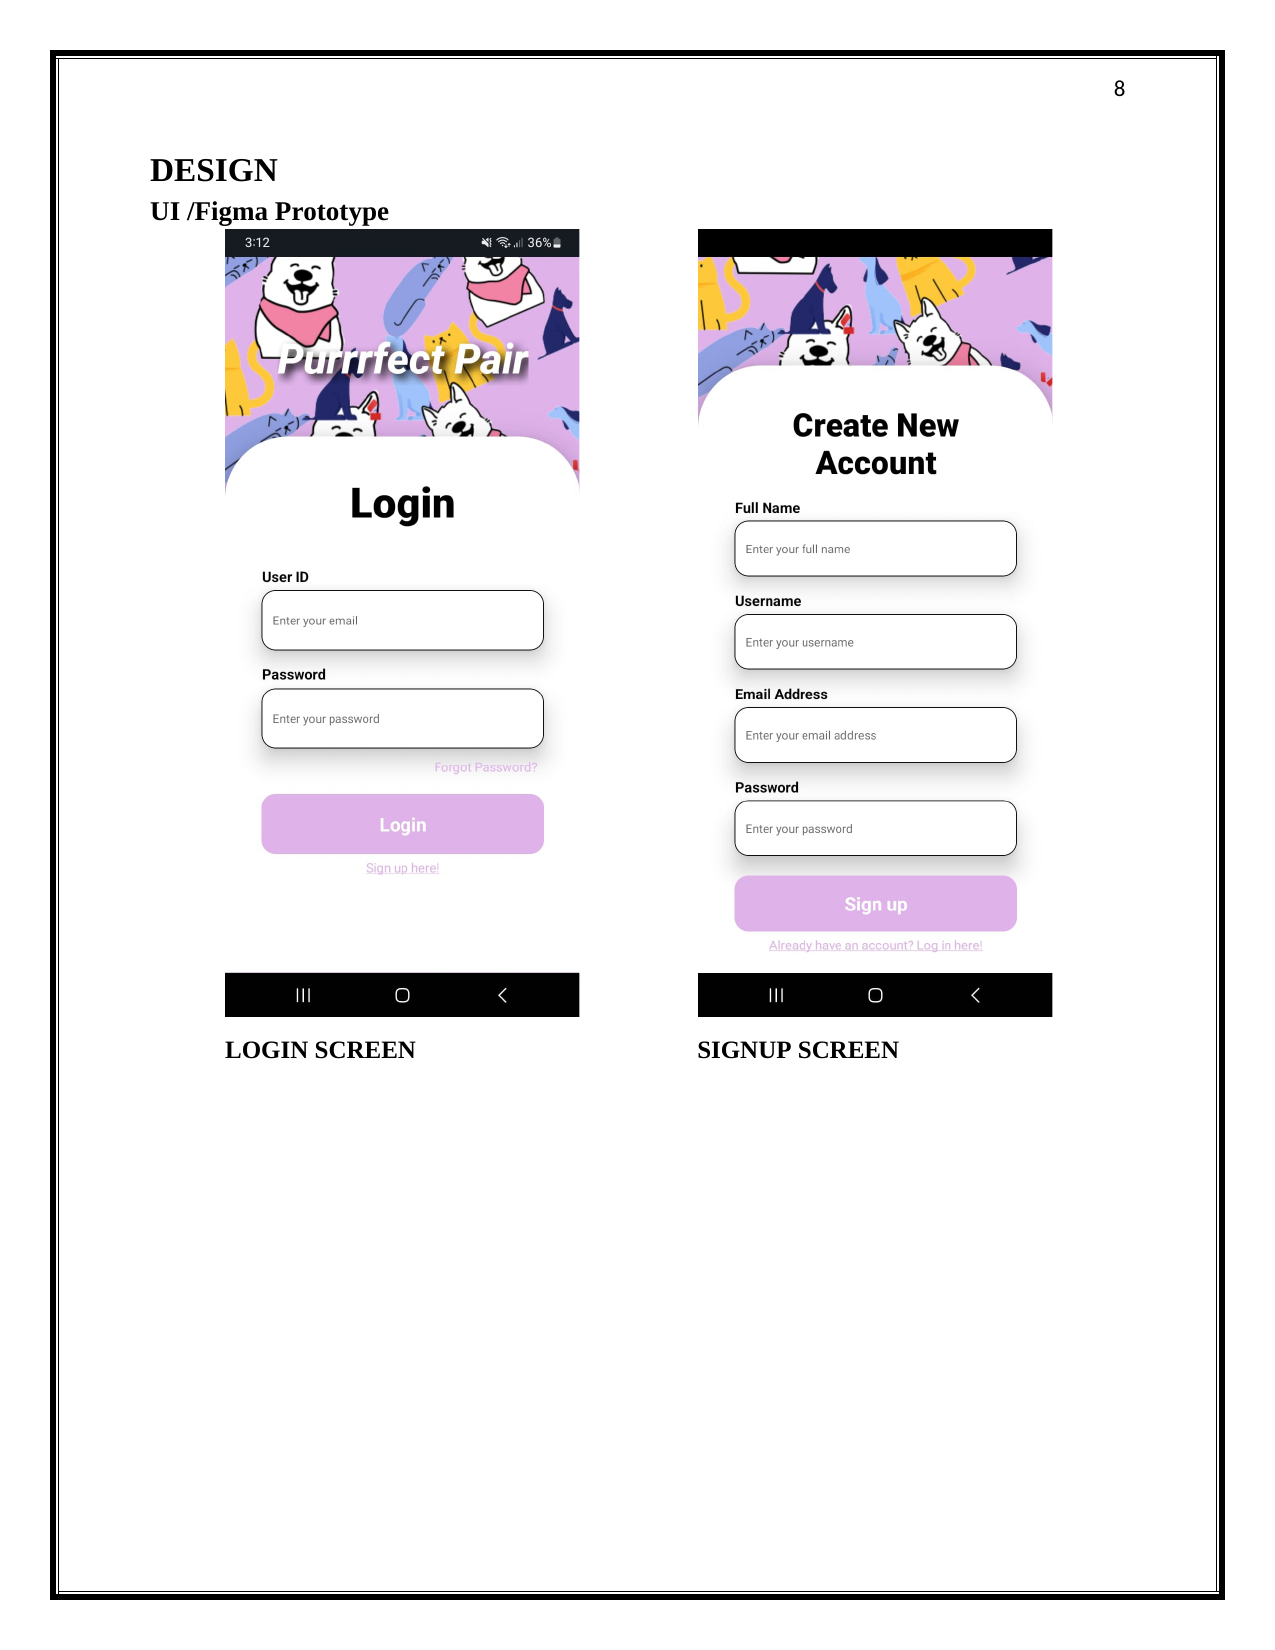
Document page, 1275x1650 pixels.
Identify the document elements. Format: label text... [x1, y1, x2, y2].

subtitle UI /Figma Prototype [150, 196, 1125, 227]
text LOGIN SCREEN SIGNUP SCREEN [150, 1035, 1125, 1064]
subtitle DESIGN [150, 150, 1125, 188]
picture [225, 229, 580, 1017]
picture [698, 229, 1053, 1017]
